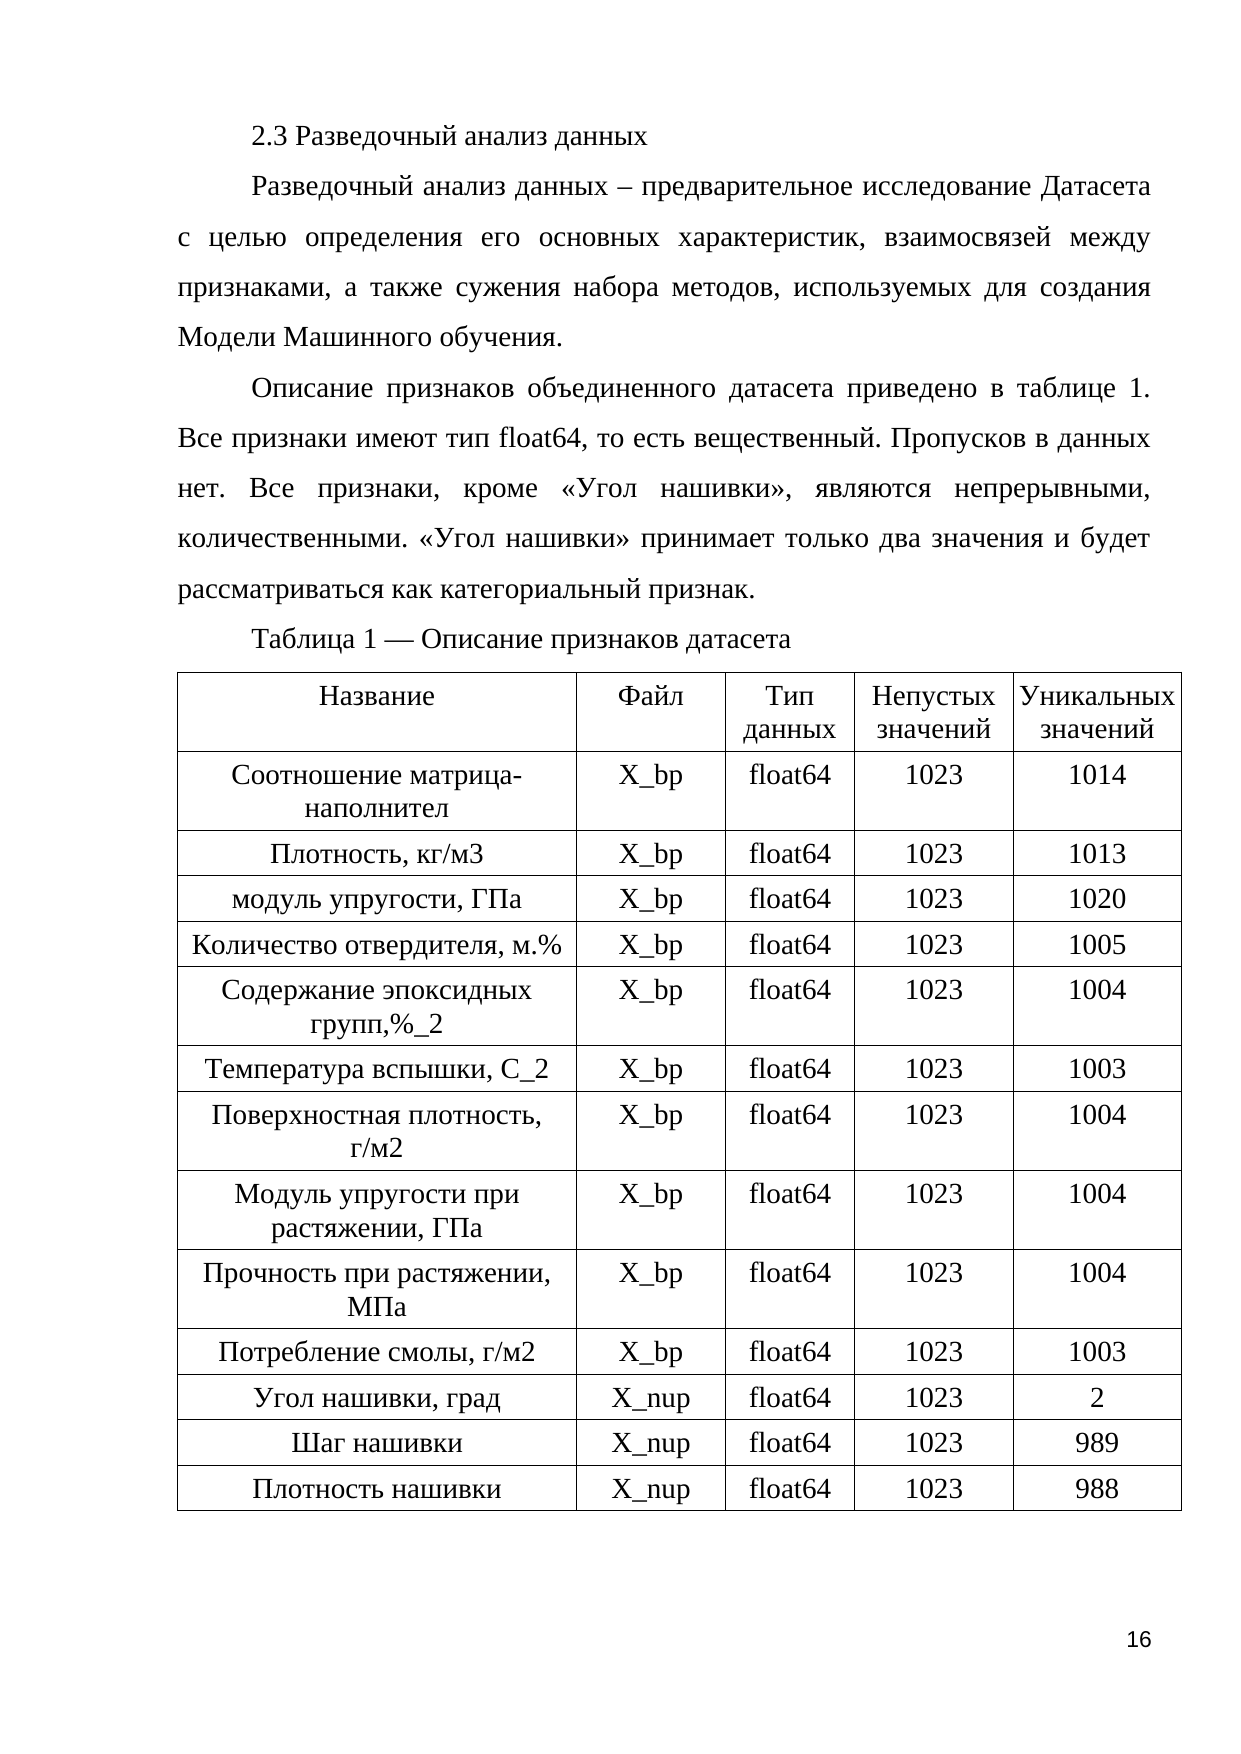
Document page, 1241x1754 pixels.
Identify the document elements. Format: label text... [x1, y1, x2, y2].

table_cell float64 [726, 1092, 854, 1170]
table_cell Температура вспышки, С_2 [178, 1046, 576, 1091]
table_cell 1004 [1014, 1171, 1181, 1249]
table_cell float64 [726, 831, 854, 875]
table_cell X_bp [577, 967, 725, 1045]
table_cell 1023 [855, 876, 1013, 921]
table_cell Поверхностная плотность, г/м2 [178, 1092, 576, 1170]
table_cell 1023 [855, 1092, 1013, 1170]
table_cell Содержание эпоксидных групп,%_2 [178, 967, 576, 1045]
table_cell Плотность, кг/м3 [178, 831, 576, 875]
table_cell 1014 [1014, 752, 1181, 830]
table_cell 1023 [855, 1171, 1013, 1249]
table_cell 1023 [855, 1375, 1013, 1419]
table_cell float64 [726, 876, 854, 921]
table_cell 1004 [1014, 1092, 1181, 1170]
table_cell Потребление смолы, г/м2 [178, 1329, 576, 1373]
table_cell X_bp [577, 922, 725, 966]
table_cell Угол нашивки, град [178, 1375, 576, 1419]
table_cell float64 [726, 1375, 854, 1419]
table_cell Шаг нашивки [178, 1420, 576, 1464]
table_cell 1020 [1014, 876, 1181, 921]
table_cell Прочность при растяжении, МПа [178, 1250, 576, 1328]
text Разведочный анализ данных – предварительное исследование Датасета с целью определения его основных характеристик, взаимосвязей между признаками, а также сужения набора методов, используемых для создания Модели Машинного обучения. [177, 168, 1152, 353]
text Описание признаков объединенного датасета приведено в таблице 1. Все признаки имеют тип float64, то есть вещественный. Пропусков в данных нет. Все признаки, кроме «Угол нашивки», являются непрерывными, количественными. «Угол нашивки» принимает только два значения и будет рассматриваться как категориальный признак. [177, 370, 1152, 604]
table_header Уникальных значений [1014, 673, 1181, 751]
table_cell 1023 [855, 752, 1013, 830]
table_cell 1013 [1014, 831, 1181, 875]
table_header Тип данных [726, 673, 854, 751]
table_cell X_bp [577, 1046, 725, 1091]
table_header Непустых значений [855, 673, 1013, 751]
table_cell float64 [726, 1046, 854, 1091]
text Таблица 1 — Описание признаков датасета [177, 621, 1152, 655]
table_cell 1023 [855, 1046, 1013, 1091]
table_cell 1003 [1014, 1046, 1181, 1091]
table_cell 1005 [1014, 922, 1181, 966]
table_cell 1023 [855, 1466, 1013, 1510]
table_cell 1004 [1014, 967, 1181, 1045]
table_cell 1023 [855, 1250, 1013, 1328]
table_cell Соотношение матрица-наполнител [178, 752, 576, 830]
table_cell 1023 [855, 922, 1013, 966]
table_cell float64 [726, 1250, 854, 1328]
table_cell 1004 [1014, 1250, 1181, 1328]
table_cell float64 [726, 752, 854, 830]
table_cell Плотность нашивки [178, 1466, 576, 1510]
table_header Файл [577, 673, 725, 751]
table_cell 989 [1014, 1420, 1181, 1464]
table_cell float64 [726, 1329, 854, 1373]
table_cell 1023 [855, 967, 1013, 1045]
table_cell X_bp [577, 1329, 725, 1373]
table_cell Количество отвердителя, м.% [178, 922, 576, 966]
table_cell 988 [1014, 1466, 1181, 1510]
table_cell 1023 [855, 831, 1013, 875]
table_cell X_nup [577, 1420, 725, 1464]
table_cell float64 [726, 1466, 854, 1510]
text 2.3 Разведочный анализ данных [177, 118, 1152, 152]
table_cell 2 [1014, 1375, 1181, 1419]
table_cell float64 [726, 922, 854, 966]
table_cell X_nup [577, 1466, 725, 1510]
table_cell X_nup [577, 1375, 725, 1419]
table_cell модуль упругости, ГПа [178, 876, 576, 921]
table_cell 1023 [855, 1329, 1013, 1373]
table_cell 1003 [1014, 1329, 1181, 1373]
table_cell X_bp [577, 1092, 725, 1170]
table_cell float64 [726, 967, 854, 1045]
table_cell X_bp [577, 752, 725, 830]
table_cell X_bp [577, 876, 725, 921]
table_cell X_bp [577, 831, 725, 875]
table_cell 1023 [855, 1420, 1013, 1464]
table_cell X_bp [577, 1250, 725, 1328]
table_cell Модуль упругости при растяжении, ГПа [178, 1171, 576, 1249]
table_header Название [178, 673, 576, 751]
table_cell float64 [726, 1171, 854, 1249]
table_cell X_bp [577, 1171, 725, 1249]
table_cell float64 [726, 1420, 854, 1464]
